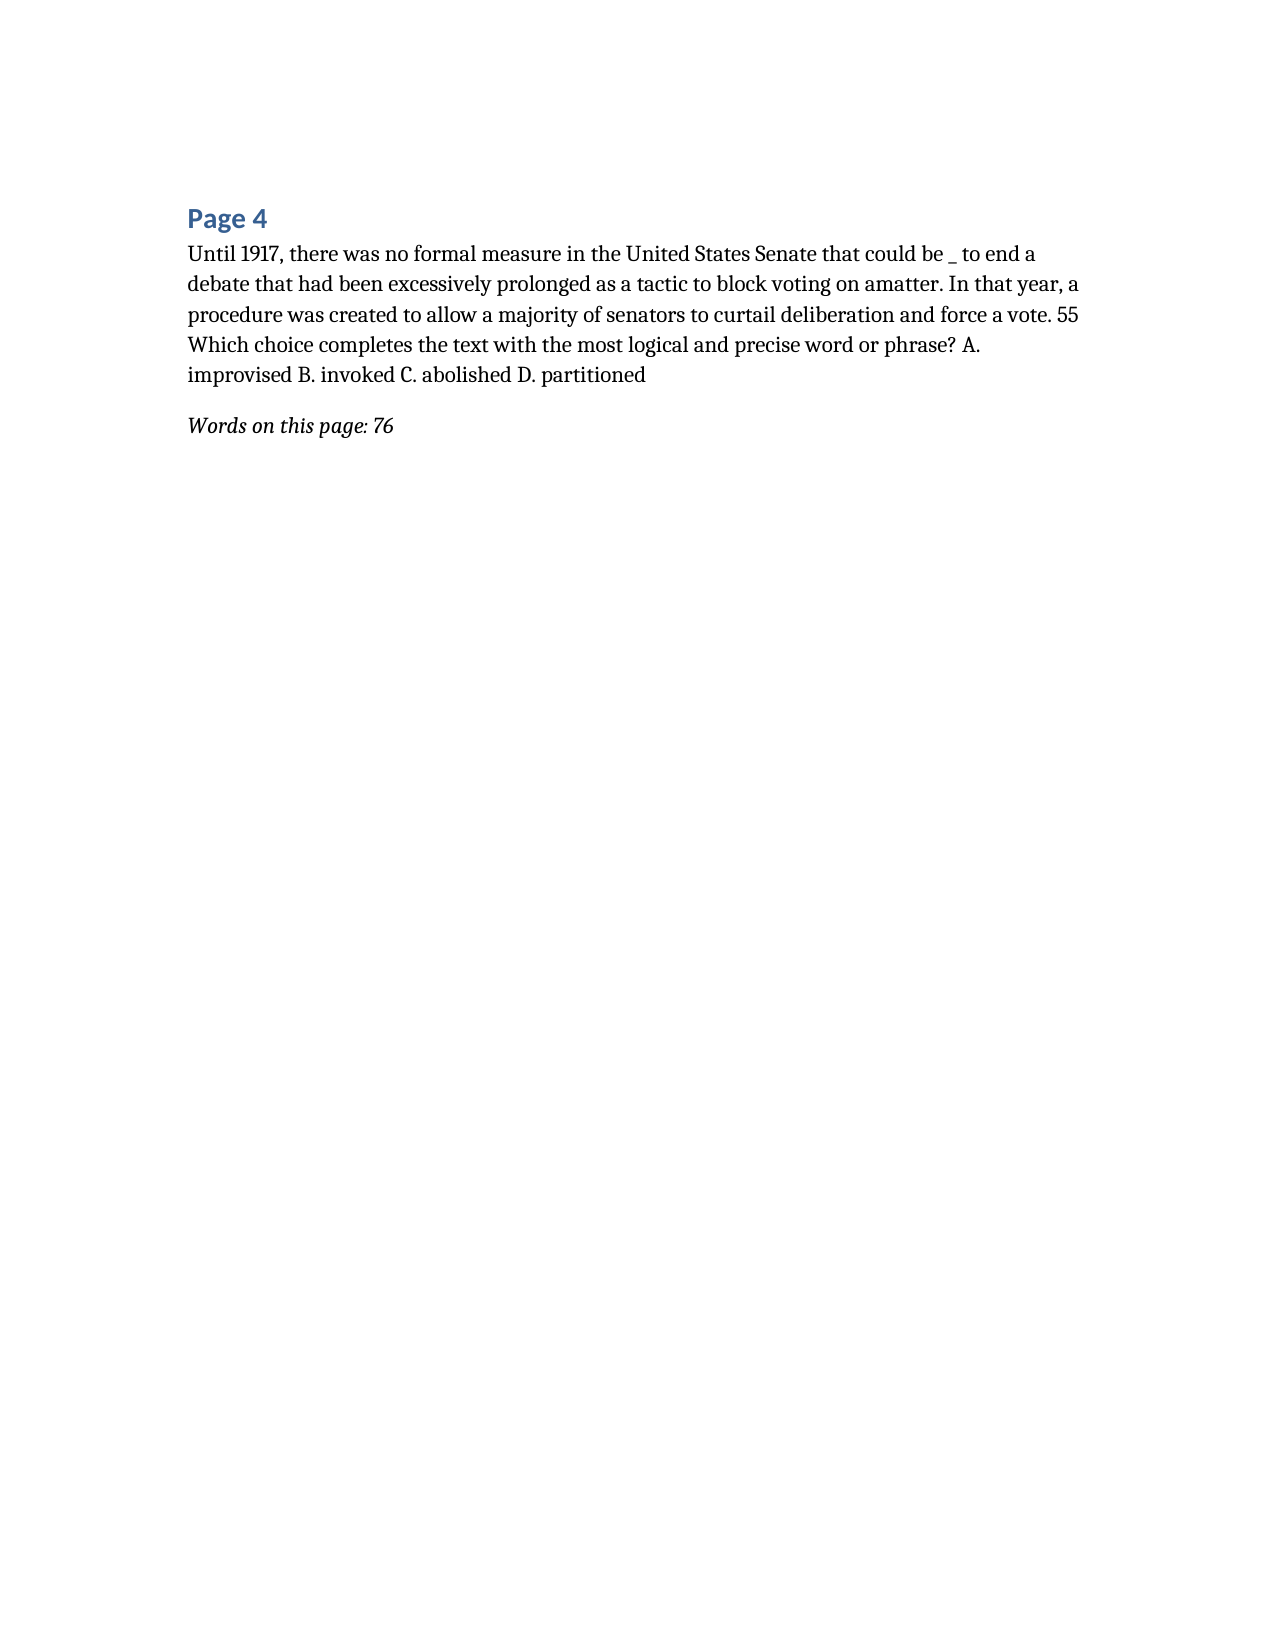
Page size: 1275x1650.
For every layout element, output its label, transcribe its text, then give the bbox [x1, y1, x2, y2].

text Until 1917, there was no formal measure in the United States Senate that could be _ to end a debate that had been excessively prolonged as a tactic to block voting on amatter. In that year, a procedure was created to allow a majority of senators to curtail deliberation and force a vote. 55 Which choice completes the text with the most logical and precise word or phrase? A. improvised B. invoked C. abolished D. partitioned [187, 241, 1087, 388]
text Words on this page: 76 [187, 413, 1087, 439]
subtitle Page 4 [187, 200, 1087, 236]
